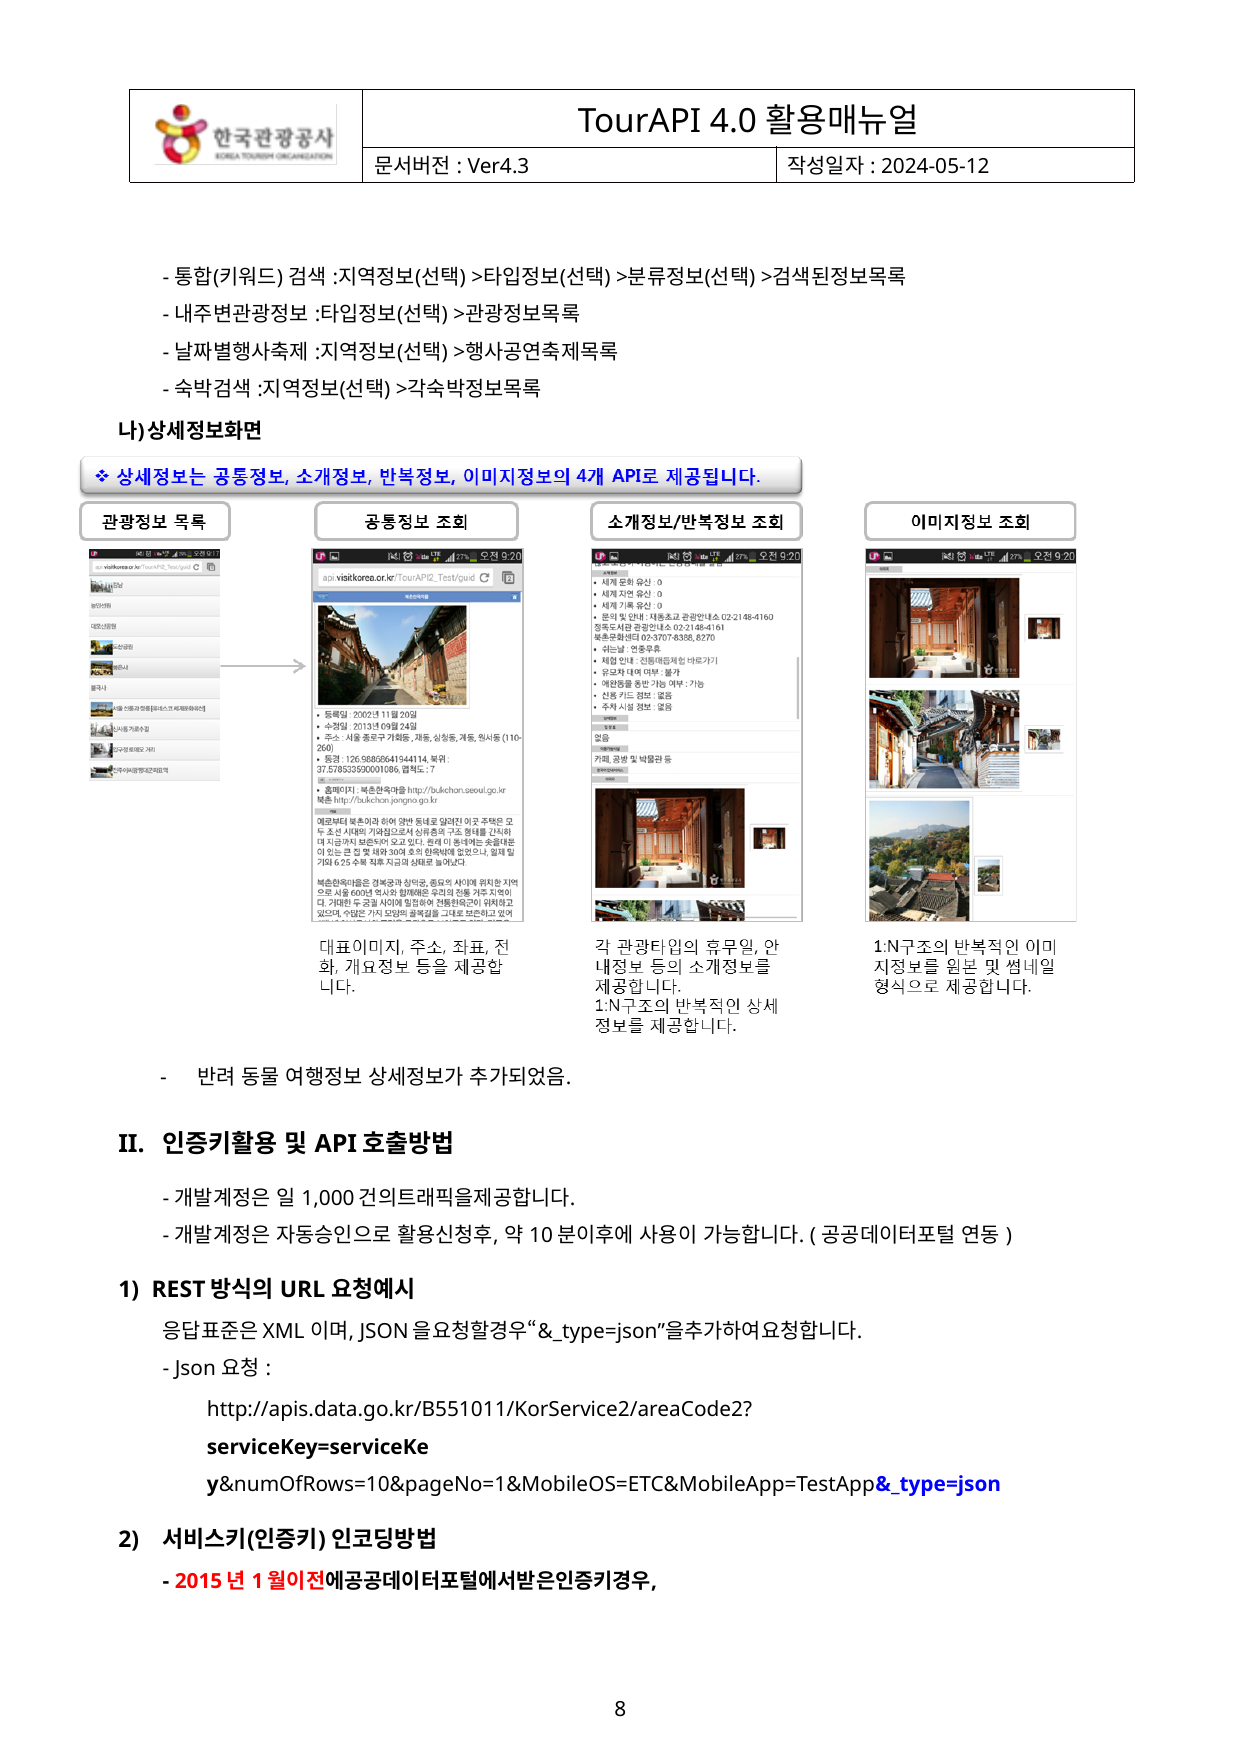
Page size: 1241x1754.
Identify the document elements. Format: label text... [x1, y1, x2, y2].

text - 개발계정은 자동승인으로 활용신청후, 약 10분이후에 사용이 가능합니다. ( 공공데이터포털 연동 ) [154, 1215, 1130, 1254]
text http://apis.data.go.kr/B551011/KorService2/areaCode2?serviceKey=serviceKey&numOfRows=10&pageNo=1&MobileOS=ETC&MobileApp=TestApp&_type=json [198, 1388, 1130, 1504]
picture [154, 104, 338, 167]
text 응답표준은XML 이며, JSON을요청할경우“&_type=json”을추가하여요청합니다. [154, 1308, 1130, 1348]
text - 통합(키워드) 검색 :지역정보(선택) >타입정보(선택) >분류정보(선택) >검색된정보목록 [154, 256, 1130, 294]
text - 내주변관광정보 :타입정보(선택) >관광정보목록 [154, 294, 1130, 331]
list 반려 동물 여행정보 상세정보가 추가되었음. [151, 1054, 1130, 1096]
text - 숙박검색 :지역정보(선택) >각숙박정보목록 [154, 369, 1130, 408]
picture [73, 452, 1077, 1043]
text - Json 요청 : [154, 1348, 1130, 1388]
subtitle 서비스키(인증키) 인코딩방법 [110, 1517, 1130, 1558]
subtitle 인증키활용 및 API호출방법 [110, 1121, 1130, 1163]
text - 날짜별행사축제 :지역정보(선택) >행사공연축제목록 [154, 331, 1130, 369]
text - 개발계정은 일 1,000건의트래픽을제공합니다. [154, 1175, 1130, 1215]
list 상세정보화면 [110, 408, 1130, 450]
subtitle REST방식의 URL 요청예시 [110, 1267, 1130, 1308]
text - 2015년 1월이전에공공데이터포털에서받은인증키경우, [154, 1558, 1130, 1600]
